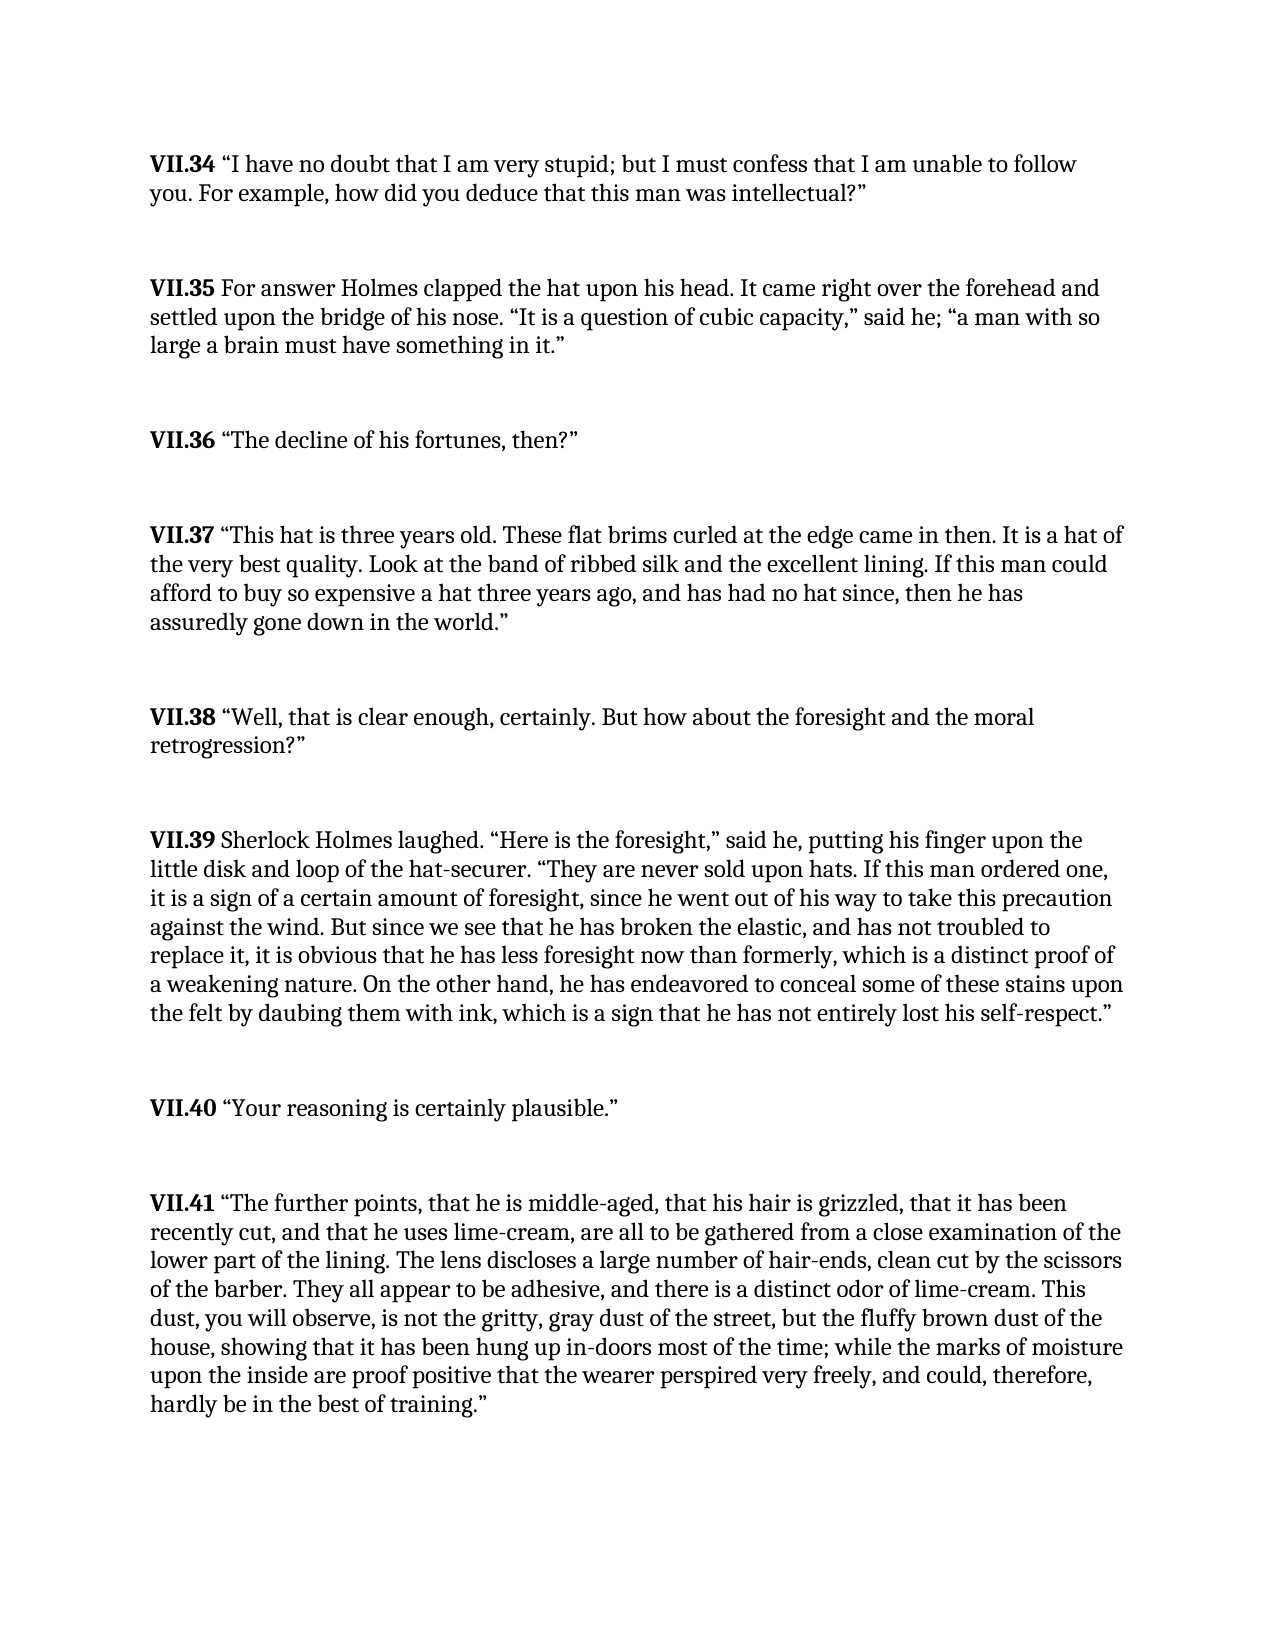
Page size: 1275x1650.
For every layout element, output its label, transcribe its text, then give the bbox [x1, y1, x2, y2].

text VII.37 “This hat is three years old. These flat brims curled at the edge came in then. It is a hat of the very best quality. Look at the band of ribbed silk and the excellent lining. If this man could afford to buy so expensive a hat three years ago, and has had no hat since, then he has assuredly gone down in the world.” [150, 521, 1125, 636]
text VII.40 “Your reasoning is certainly plausible.” [150, 1094, 1125, 1122]
text VII.35 For answer Holmes clapped the hat upon his head. It came right over the forehead and settled upon the bridge of his nose. “It is a question of cubic capacity,” said he; “a man with so large a brain must have something in it.” [150, 274, 1125, 360]
text VII.34 “I have no doubt that I am very stupid; but I must confess that I am unable to follow you. For example, how did you deduce that this man was intellectual?” [150, 150, 1125, 207]
text VII.41 “The further points, that he is middle-aged, that his hair is grizzled, that it has been recently cut, and that he uses lime-cream, are all to be gathered from a close examination of the lower part of the lining. The lens discloses a large number of hair-ends, clean cut by the scissors of the barber. They all appear to be adhesive, and there is a distinct odor of lime-cream. This dust, you will observe, is not the gritty, gray dust of the street, but the fluffy brown dust of the house, showing that it has been hung up in-doors most of the time; while the marks of moisture upon the inside are proof positive that the wearer perspired very freely, and could, therefore, hardly be in the best of training.” [150, 1189, 1125, 1419]
text VII.38 “Well, that is clear enough, certainly. But how about the foresight and the moral retrogression?” [150, 702, 1125, 760]
text VII.36 “The decline of his fortunes, then?” [150, 426, 1125, 455]
text VII.39 Sherlock Holmes laughed. “Here is the foresight,” said he, putting his finger upon the little disk and loop of the hat-securer. “They are never sold upon hats. If this man ordered one, it is a sign of a certain amount of foresight, since he went out of his way to take this precaution against the wind. But since we see that he has broken the elastic, and has not troubled to replace it, it is obvious that he has less foresight now than formerly, which is a distinct proof of a weakening nature. On the other hand, he has endeavored to conceal some of these stains upon the felt by daubing them with ink, which is a sign that he has not entirely lost his self-respect.” [150, 826, 1125, 1027]
